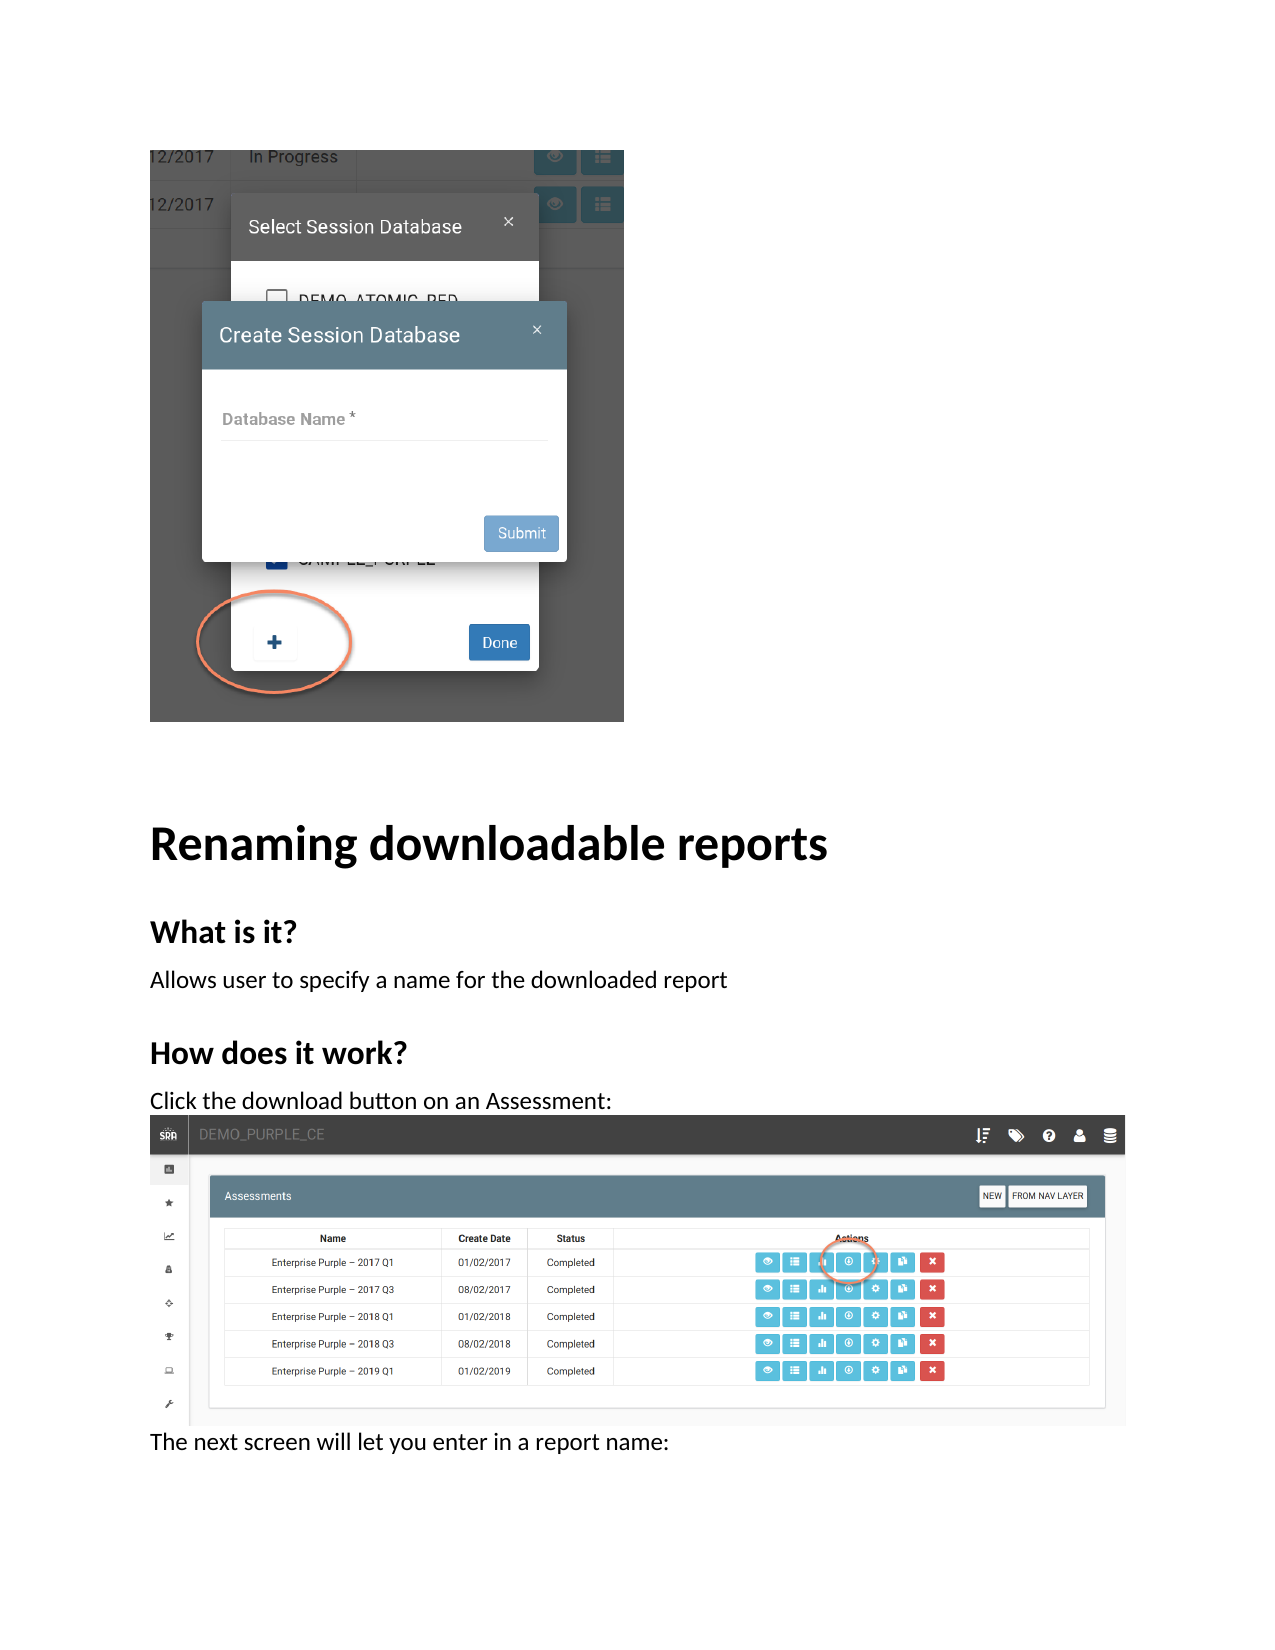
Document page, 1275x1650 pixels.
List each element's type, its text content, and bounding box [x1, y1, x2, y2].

text How does it work? [150, 1032, 1125, 1073]
subtitle Renaming downloadable reports [150, 812, 1125, 873]
text The next screen will let you enter in a report name: [150, 1426, 1125, 1456]
text Click the download button on an Assessment: [150, 1085, 1125, 1115]
text Allows user to specify a name for the downloaded report [150, 964, 1125, 994]
picture [150, 1115, 1125, 1426]
text What is it? [150, 911, 1125, 951]
picture [150, 150, 624, 722]
